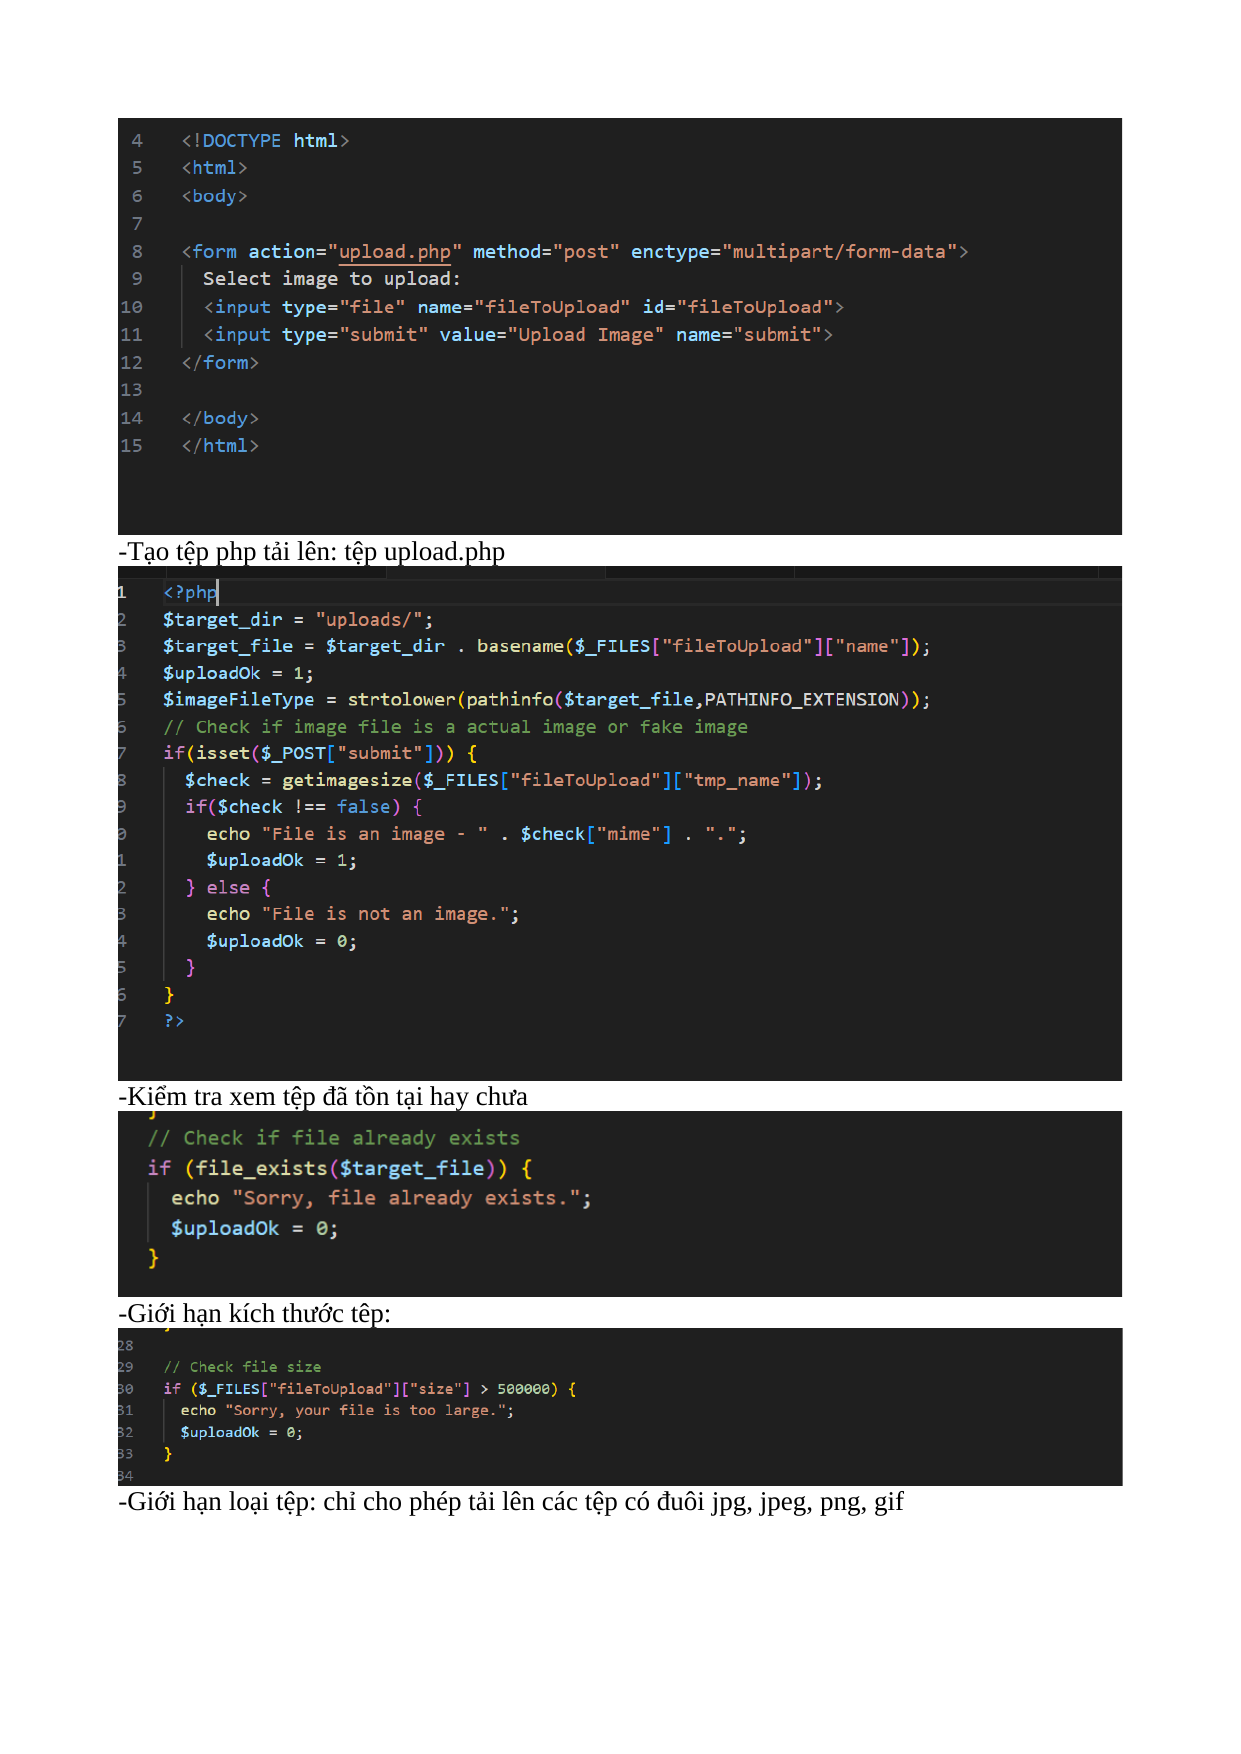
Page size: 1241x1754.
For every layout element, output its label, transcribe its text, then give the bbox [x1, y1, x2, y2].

picture [118, 1111, 1123, 1297]
picture [118, 566, 1123, 1081]
text -Giới hạn kích thước têp: [118, 1297, 1122, 1328]
text -Tạo tệp php tải lên: tệp upload.php [118, 535, 1122, 566]
text -Giới hạn loại tệp: chỉ cho phép tải lên các tệp có đuôi jpg, jpeg, png, gif [118, 1486, 1122, 1516]
text -Kiểm tra xem tệp đã tồn tại hay chưa [118, 1081, 1122, 1111]
picture [118, 118, 1123, 535]
picture [118, 1328, 1123, 1486]
